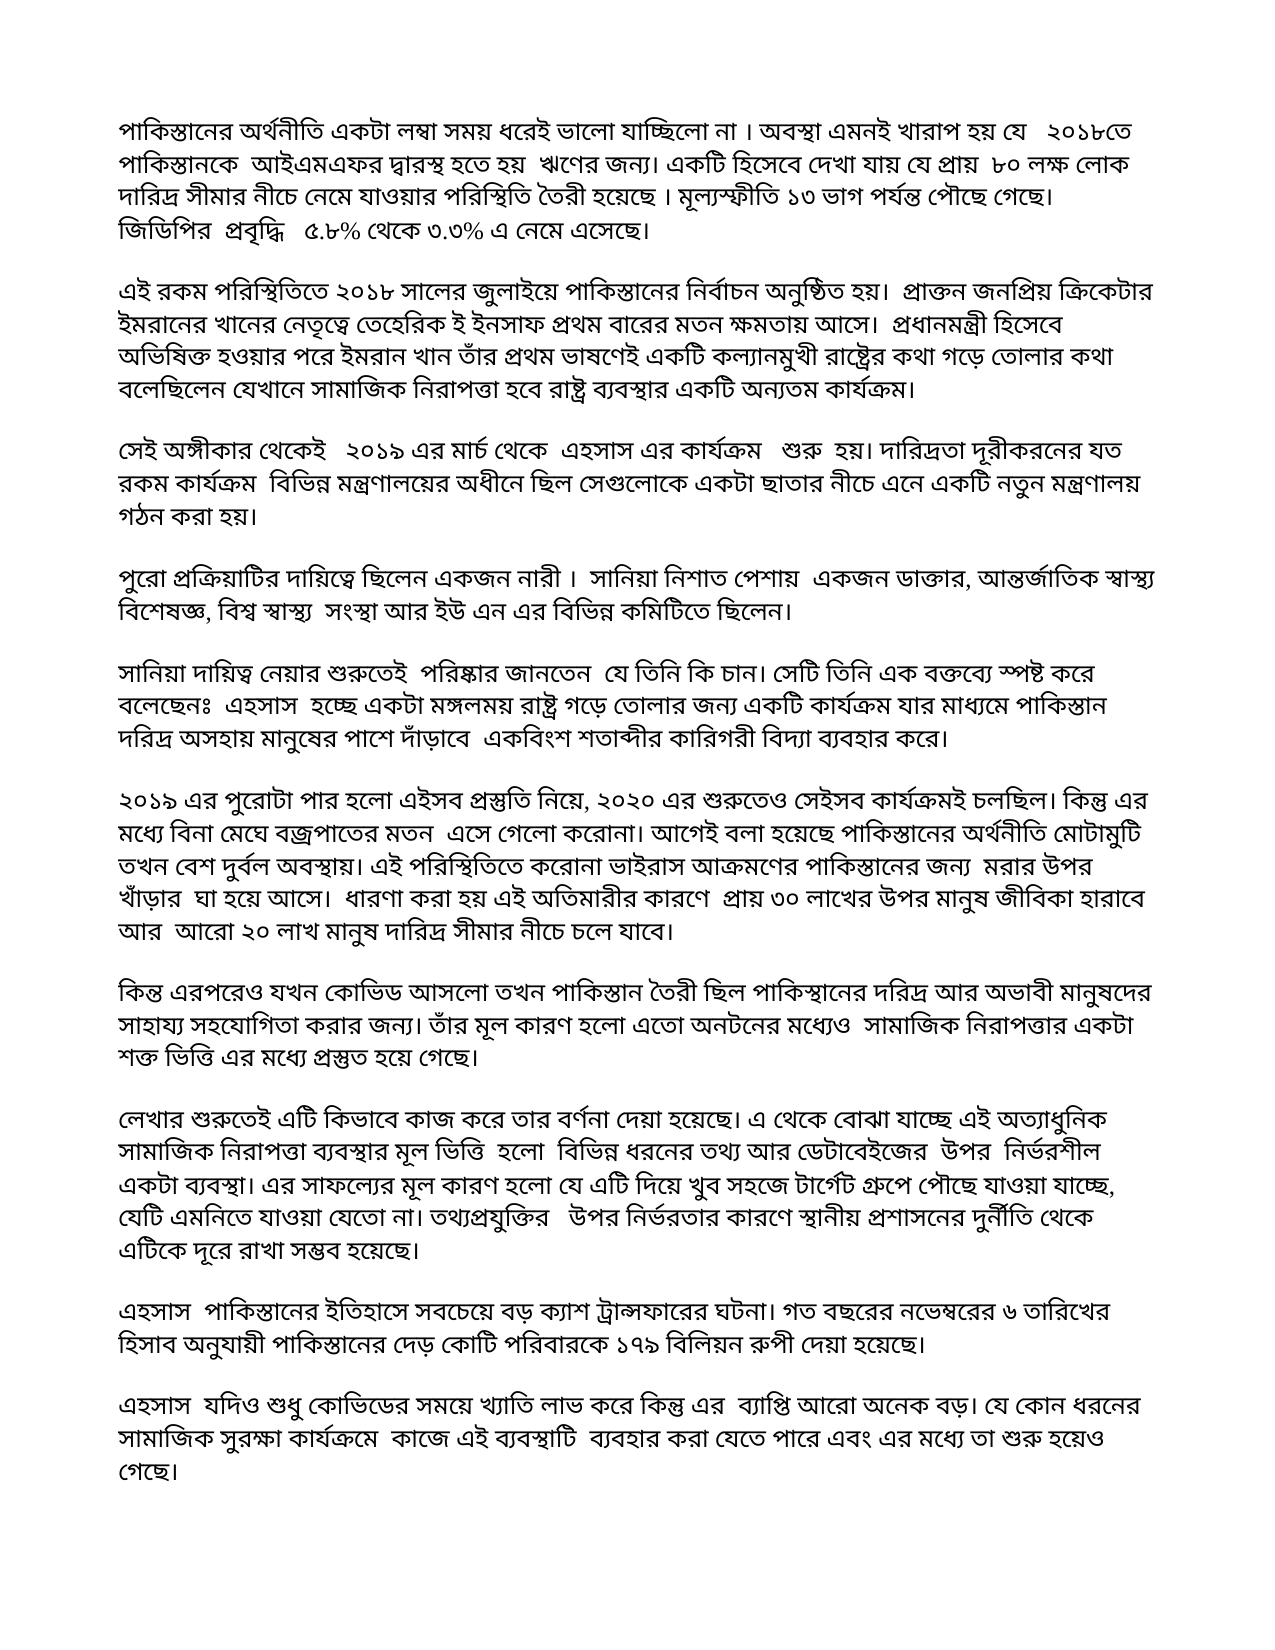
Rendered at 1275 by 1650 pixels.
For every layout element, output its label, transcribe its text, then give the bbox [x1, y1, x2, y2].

text সানিয়া দায়িত্ব নেয়ার শুরুতেই পরিষ্কার জানতেন যে তিনি কি চান। সেটি তিনি এক বক্তব্যে স্পষ্ট করে বলেছেনঃ এহসাস হচ্ছে একটা মঙ্গলময় রাষ্ট্র গড়ে তোলার জন্য একটি কার্যক্রম যার মাধ্যমে পাকিস্তান দরিদ্র অসহায় মানুষের পাশে দাঁড়াবে একবিংশ শতাব্দীর কারিগরী বিদ্যা ব্যবহার করে। [118, 660, 1157, 758]
text এহসাস যদিও শুধু কোভিডের সময়ে খ্যাতি লাভ করে কিন্তু এর ব্যাপ্তি আরো অনেক বড়। যে কোন ধরনের সামাজিক সুরক্ষা কার্যক্রমে কাজে এই ব্যবস্থাটি ব্যবহার করা যেতে পারে এবং এর মধ্যে তা শুরু হয়েও গেছে। [118, 1392, 1157, 1490]
text লেখার শুরুতেই এটি কিভাবে কাজ করে তার বর্ণনা দেয়া হয়েছে। এ থেকে বোঝা যাচ্ছে এই অত্যাধুনিক সামাজিক নিরাপত্তা ব্যবস্থার মূল ভিত্তি হলো বিভিন্ন ধরনের তথ্য আর ডেটাবেইজের উপর নির্ভরশীল একটা ব্যবস্থা। এর সাফল্যের মূল কারণ হলো যে এটি দিয়ে খুব সহজে টার্গেট গ্রুপে পৌছে যাওয়া যাচ্ছে, যেটি এমনিতে যাওয়া যেতো না। তথ্যপ্রযুক্তির উপর নির্ভরতার কারণে স্থানীয় প্রশাসনের দুর্নীতি থেকে এটিকে দূরে রাখা সম্ভব হয়েছে। [118, 1106, 1157, 1269]
text এহসাস পাকিস্তানের ইতিহাসে সবচেয়ে বড় ক্যাশ ট্রান্সফারের ঘটনা। গত বছরের নভেম্বরের ৬ তারিখের হিসাব অনুযায়ী পাকিস্তানের দেড় কোটি পরিবারকে ১৭৯ বিলিয়ন রুপী দেয়া হয়েছে। [118, 1298, 1157, 1363]
text কিন্ত এরপরেও যখন কোভিড আসলো তখন পাকিস্তান তৈরী ছিল পাকিস্থানের দরিদ্র আর অভাবী মানুষদের সাহায্য সহযোগিতা করার জন্য। তাঁর মূল কারণ হলো এতো অনটনের মধ্যেও সামাজিক নিরাপত্তার একটা শক্ত ভিত্তি এর মধ্যে প্রস্তুত হয়ে গেছে। [118, 979, 1157, 1077]
text ২০১৯ এর পুরোটা পার হলো এইসব প্রস্তুতি নিয়ে, ২০২০ এর শুরুতেও সেইসব কার্যক্রমই চলছিল। কিন্তু এর মধ্যে বিনা মেঘে বজ্রপাতের মতন এসে গেলো করোনা। আগেই বলা হয়েছে পাকিস্তানের অর্থনীতি মোটামুটি তখন বেশ দুর্বল অবস্থায়। এই পরিস্থিতিতে করোনা ভাইরাস আক্রমণের পাকিস্তানের জন্য মরার উপর খাঁড়ার ঘা হয়ে আসে। ধারণা করা হয় এই অতিমারীর কারণে প্রায় ৩০ লাখের উপর মানুষ জীবিকা হারাবে আর আরো ২০ লাখ মানুষ দারিদ্র সীমার নীচে চলে যাবে। [118, 786, 1157, 950]
text এই রকম পরিস্থিতিতে ২০১৮ সালের জুলাইয়ে পাকিস্তানের নির্বাচন অনুষ্ঠিত হয়। প্রাক্তন জনপ্রিয় ক্রিকেটার ইমরানের খানের নেতৃত্বে তেহেরিক ই ইনসাফ প্রথম বারের মতন ক্ষমতায় আসে। প্রধানমন্ত্রী হিসেবে অভিষিক্ত হওয়ার পরে ইমরান খান তাঁর প্রথম ভাষণেই একটি কল্যানমুখী রাষ্ট্রের কথা গড়ে তোলার কথা বলেছিলেন যেখানে সামাজিক নিরাপত্তা হবে রাষ্ট্র ব্যবস্থার একটি অন্যতম কার্যক্রম। [118, 278, 1157, 409]
text সেই অঙ্গীকার থেকেই ২০১৯ এর মার্চ থেকে এহসাস এর কার্যক্রম শুরু হয়। দারিদ্রতা দূরীকরনের যত রকম কার্যক্রম বিভিন্ন মন্ত্রণালয়ের অধীনে ছিল সেগুলোকে একটা ছাতার নীচে এনে একটি নতুন মন্ত্রণালয় গঠন করা হয়। [118, 437, 1157, 535]
text পাকিস্তানের অর্থনীতি একটা লম্বা সময় ধরেই ভালো যাচ্ছিলো না । অবস্থা এমনই খারাপ হয় যে ২০১৮তে পাকিস্তানকে আইএমএফর দ্বারস্থ হতে হয় ঋণের জন্য। একটি হিসেবে দেখা যায় যে প্রায় ৮০ লক্ষ লোক দারিদ্র সীমার নীচে নেমে যাওয়ার পরিস্থিতি তৈরী হয়েছে । মূল্যস্ফীতি ১৩ ভাগ পর্যন্ত পৌছে গেছে। জিডিপির প্রবৃদ্ধি ৫.৮% থেকে ৩.৩% এ নেমে এসেছে। [118, 118, 1157, 249]
text পুরো প্রক্রিয়াটির দায়িত্বে ছিলেন একজন নারী । সানিয়া নিশাত পেশায় একজন ডাক্তার, আন্তর্জাতিক স্বাস্থ্য বিশেষজ্ঞ, বিশ্ব স্বাস্থ্য সংস্থা আর ইউ এন এর বিভিন্ন কমিটিতে ছিলেন। [118, 564, 1157, 631]
